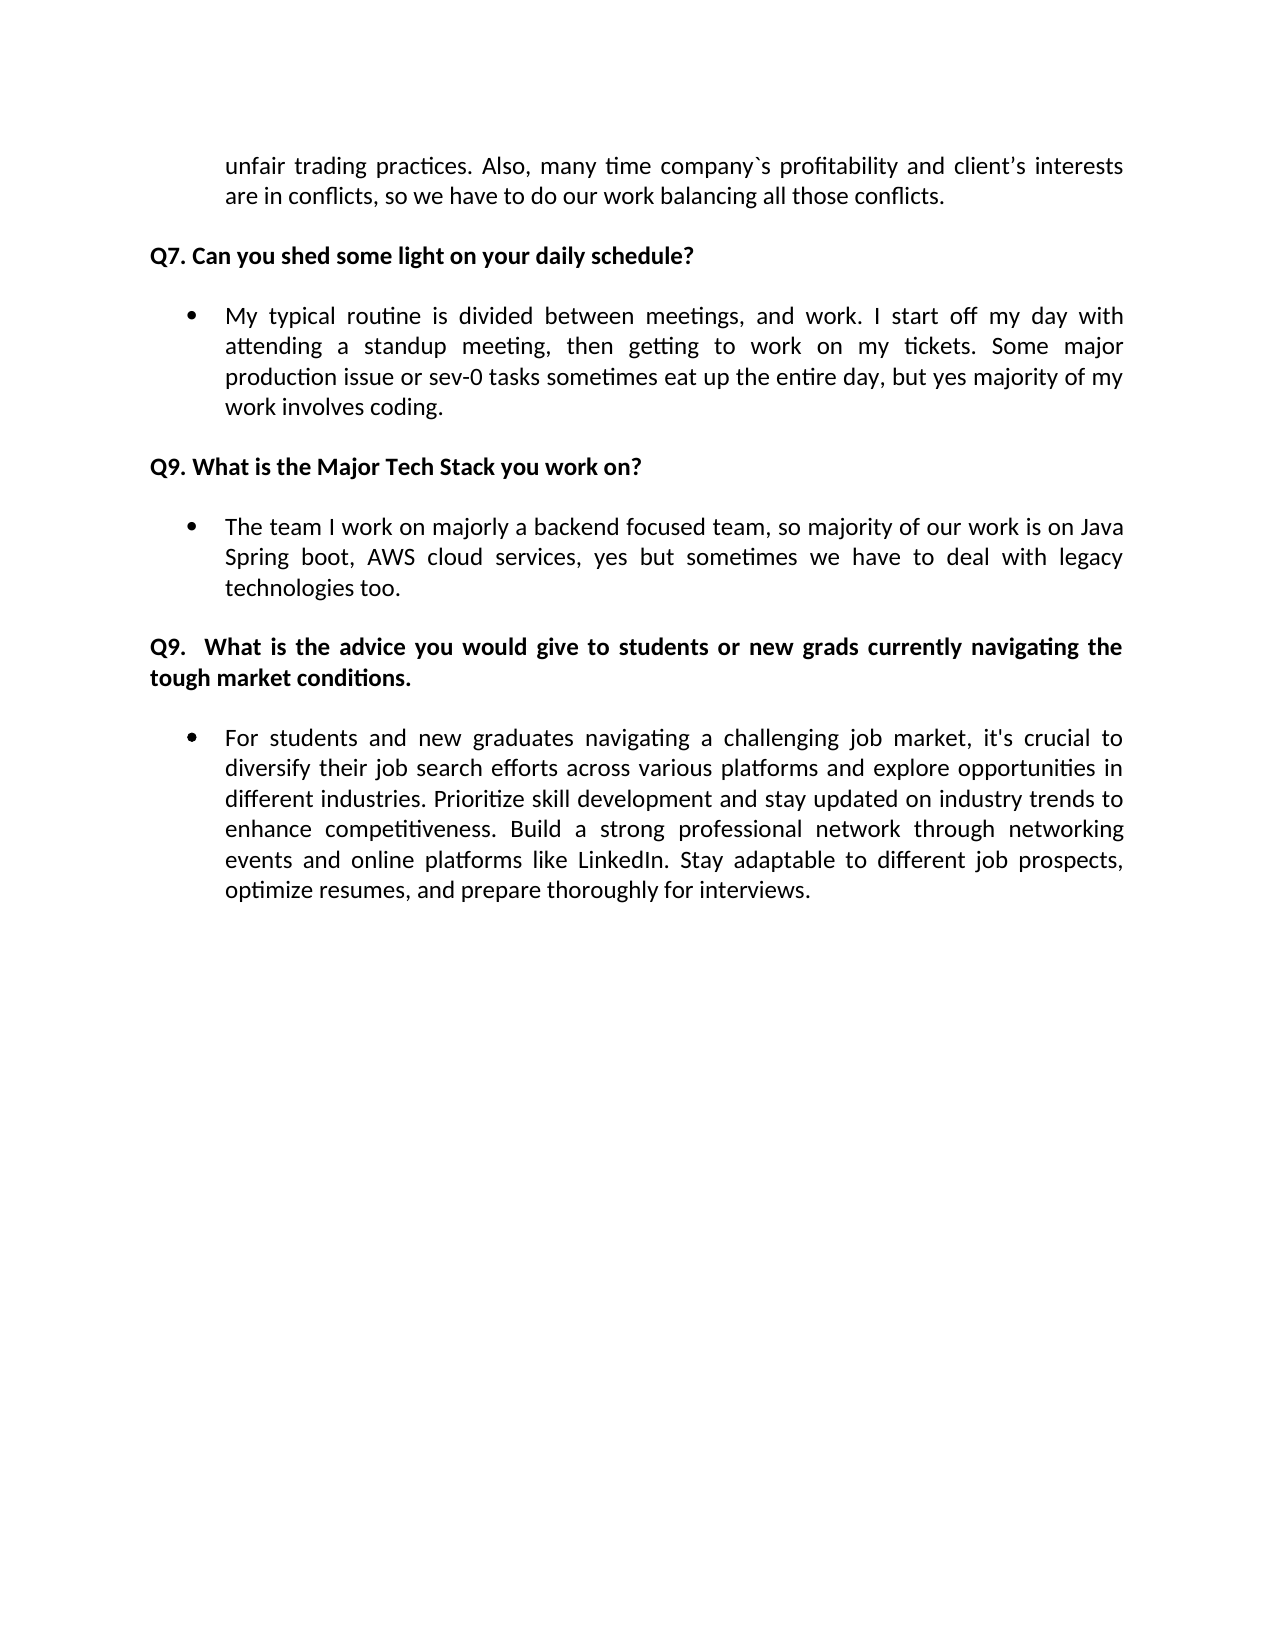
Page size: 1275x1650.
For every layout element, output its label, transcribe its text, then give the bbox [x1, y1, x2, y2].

list The team I work on majorly a backend focused team, so majority of our work is on Java Spring boot, AWS cloud services, yes but sometimes we have to deal with legacy technologies too. [187, 511, 1125, 602]
text Q9. What is the advice you would give to students or new grads currently navigating the tough market conditions. [150, 632, 1125, 693]
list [187, 150, 1125, 211]
list For students and new graduates navigating a challenging job market, it's crucial to diversify their job search efforts across various platforms and explore opportunities in different industries. Prioritize skill development and stay updated on industry trends to enhance competitiveness. Build a strong professional network through networking events and online platforms like LinkedIn. Stay adaptable to different job prospects, optimize resumes, and prepare thoroughly for interviews. [187, 722, 1125, 905]
text Q7. Can you shed some light on your daily schedule? [150, 240, 1125, 271]
text Q9. What is the Major Tech Stack you work on? [150, 451, 1125, 482]
list My typical routine is divided between meetings, and work. I start off my day with attending a standup meeting, then getting to work on my tickets. Some major production issue or sev-0 tasks sometimes eat up the entire day, but yes majority of my work involves coding. [187, 300, 1125, 422]
